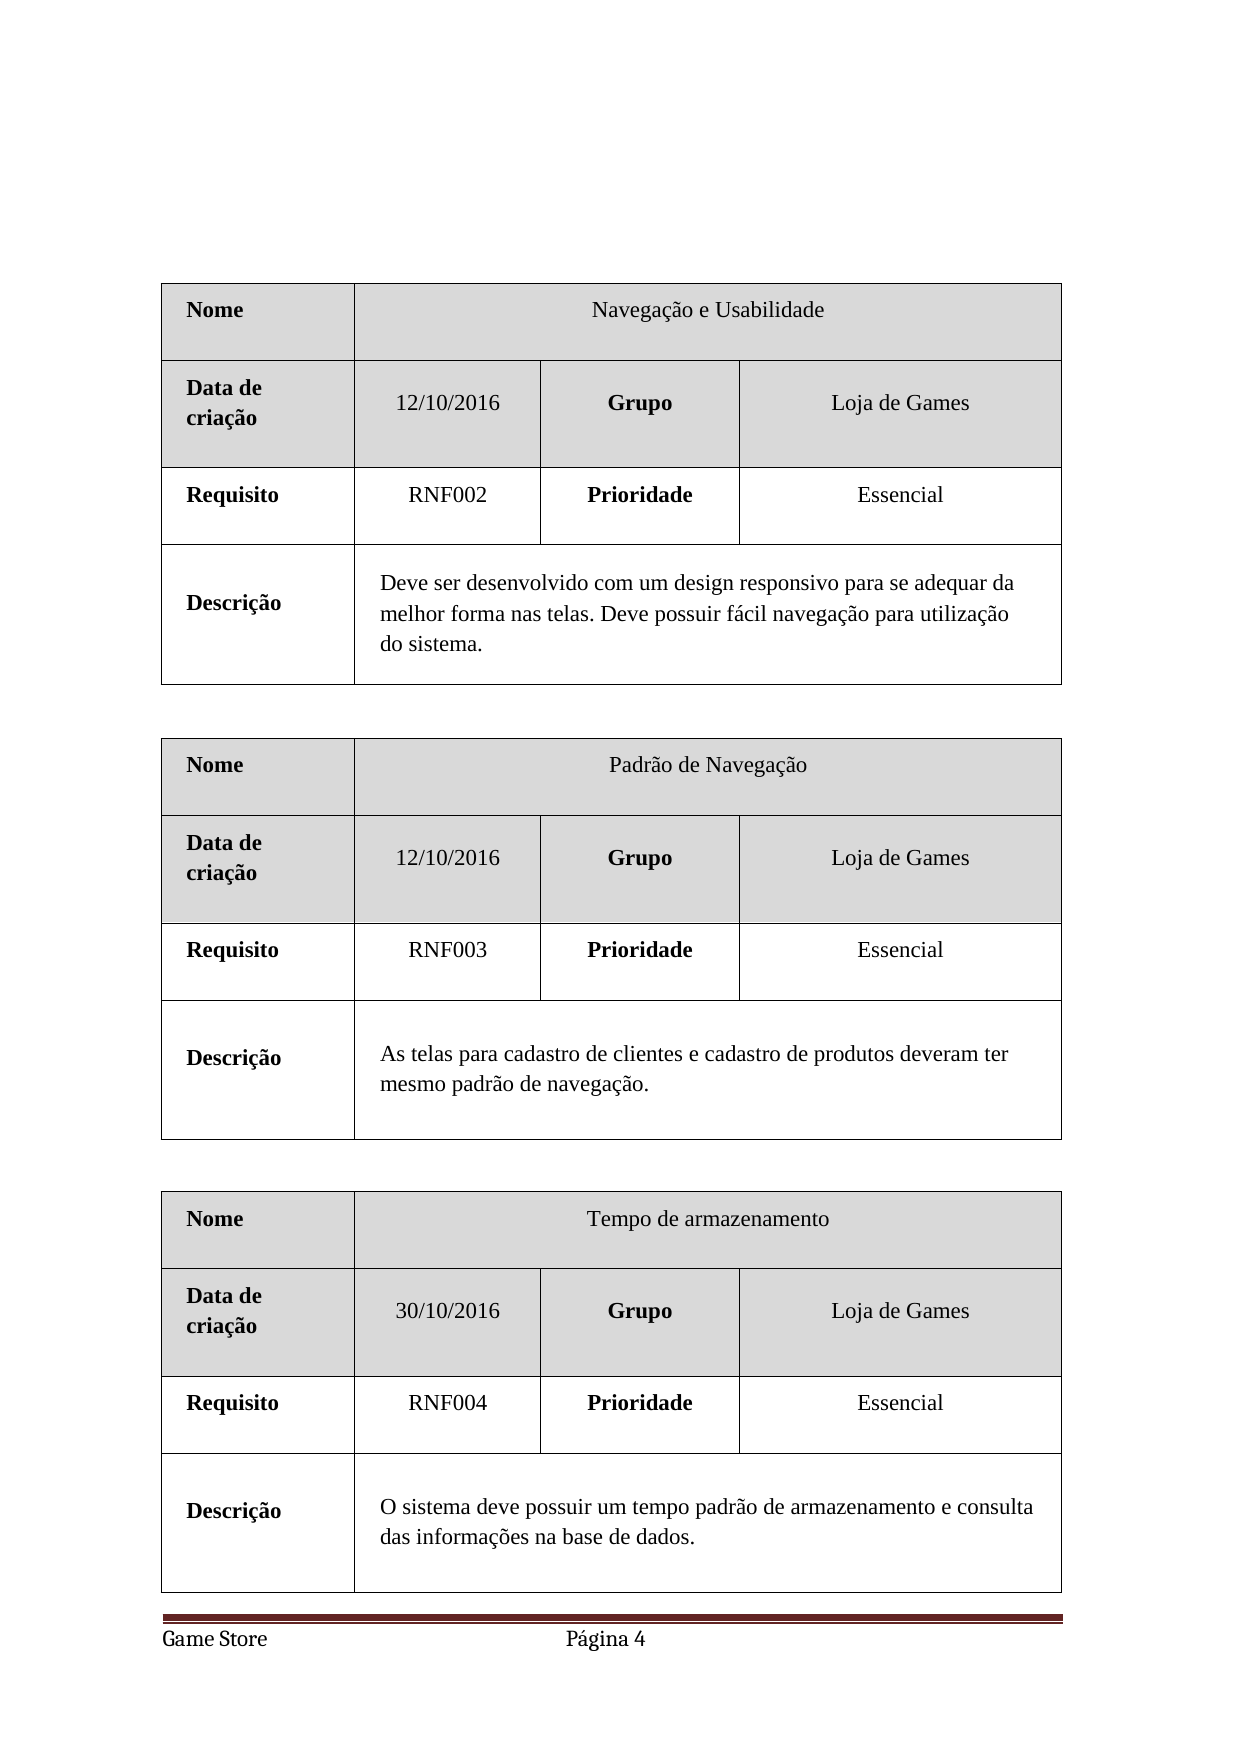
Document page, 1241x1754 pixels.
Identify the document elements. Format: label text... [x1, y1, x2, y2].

table_cell Prioridade [541, 1377, 739, 1453]
table_cell Descrição [162, 1454, 354, 1592]
table_cell Essencial [740, 1377, 1061, 1453]
table_cell As telas para cadastro de clientes e cadastro de produtos deveram ter mesmo padrão de navegação. [355, 1001, 1061, 1139]
table_cell Loja de Games [740, 816, 1061, 922]
table_cell Grupo [541, 1269, 739, 1376]
table_cell RNF002 [355, 468, 540, 544]
table_cell 12/10/2016 [355, 816, 540, 922]
table_header Nome [162, 1192, 354, 1268]
table_cell Data de criação [162, 361, 354, 467]
table_cell Data de criação [162, 1269, 354, 1376]
table_header Navegação e Usabilidade [355, 284, 1061, 360]
table_cell RNF003 [355, 924, 540, 999]
table_cell O sistema deve possuir um tempo padrão de armazenamento e consulta das informações na base de dados. [355, 1454, 1061, 1592]
table_cell Prioridade [541, 468, 739, 544]
table_cell 12/10/2016 [355, 361, 540, 467]
table_cell RNF004 [355, 1377, 540, 1453]
table_cell Data de criação [162, 816, 354, 922]
table_cell Requisito [162, 468, 354, 544]
table_cell Loja de Games [740, 361, 1061, 467]
table_header Tempo de armazenamento [355, 1192, 1061, 1268]
table_cell Requisito [162, 1377, 354, 1453]
table_cell Prioridade [541, 924, 739, 999]
table_cell Grupo [541, 361, 739, 467]
table_cell Requisito [162, 924, 354, 999]
table_cell Essencial [740, 468, 1061, 544]
table_header Padrão de Navegação [355, 739, 1061, 815]
table_header Nome [162, 284, 354, 360]
table_cell Loja de Games [740, 1269, 1061, 1376]
table_cell Deve ser desenvolvido com um design responsivo para se adequar da melhor forma nas telas. Deve possuir fácil navegação para utilização do sistema. [355, 545, 1061, 684]
table_cell Grupo [541, 816, 739, 922]
table_cell Descrição [162, 1001, 354, 1139]
table_cell 30/10/2016 [355, 1269, 540, 1376]
table_cell Essencial [740, 924, 1061, 999]
table_cell Descrição [162, 545, 354, 684]
table_header Nome [162, 739, 354, 815]
